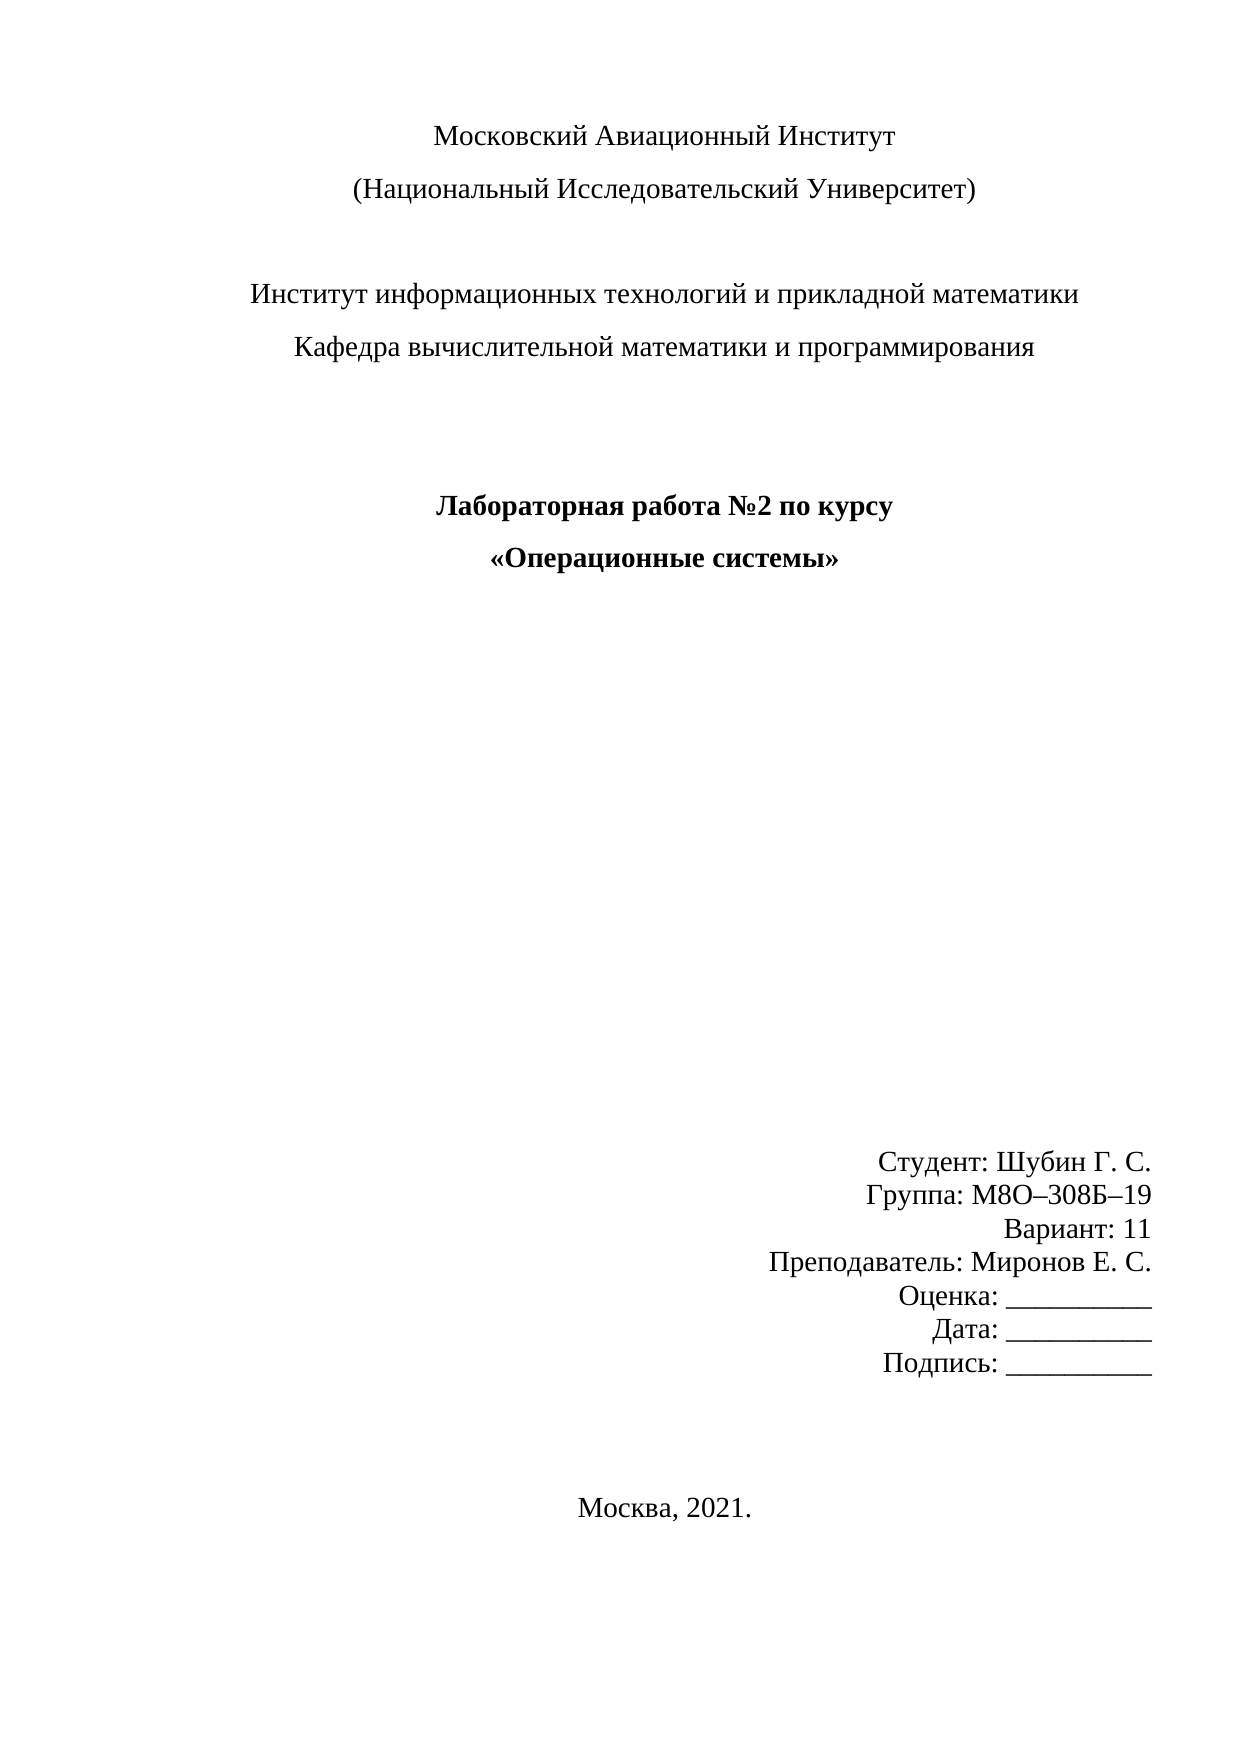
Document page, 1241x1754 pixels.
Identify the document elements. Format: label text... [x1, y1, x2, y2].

text Кафедра вычислительной математики и программирования [177, 329, 1152, 363]
text Лабораторная работа №2 по курсу [177, 488, 1152, 521]
text Оценка: __________ [177, 1278, 1152, 1312]
text Дата: __________ [177, 1312, 1152, 1345]
text Преподаватель: Миронов Е. С. [177, 1244, 1152, 1278]
text «Операционные системы» [177, 541, 1152, 574]
text Московский Авиационный Институт [177, 118, 1152, 152]
text (Национальный Исследовательский Университет) [177, 171, 1152, 204]
text Вариант: 11 [767, 1211, 1152, 1244]
text Группа: М8О–308Б–19 [767, 1177, 1152, 1211]
text Подпись: __________ [177, 1345, 1152, 1379]
text Студент: Шубин Г. С. [177, 1144, 1152, 1177]
text Институт информационных технологий и прикладной математики [177, 277, 1152, 310]
text Москва, 2021. [177, 1490, 1152, 1523]
